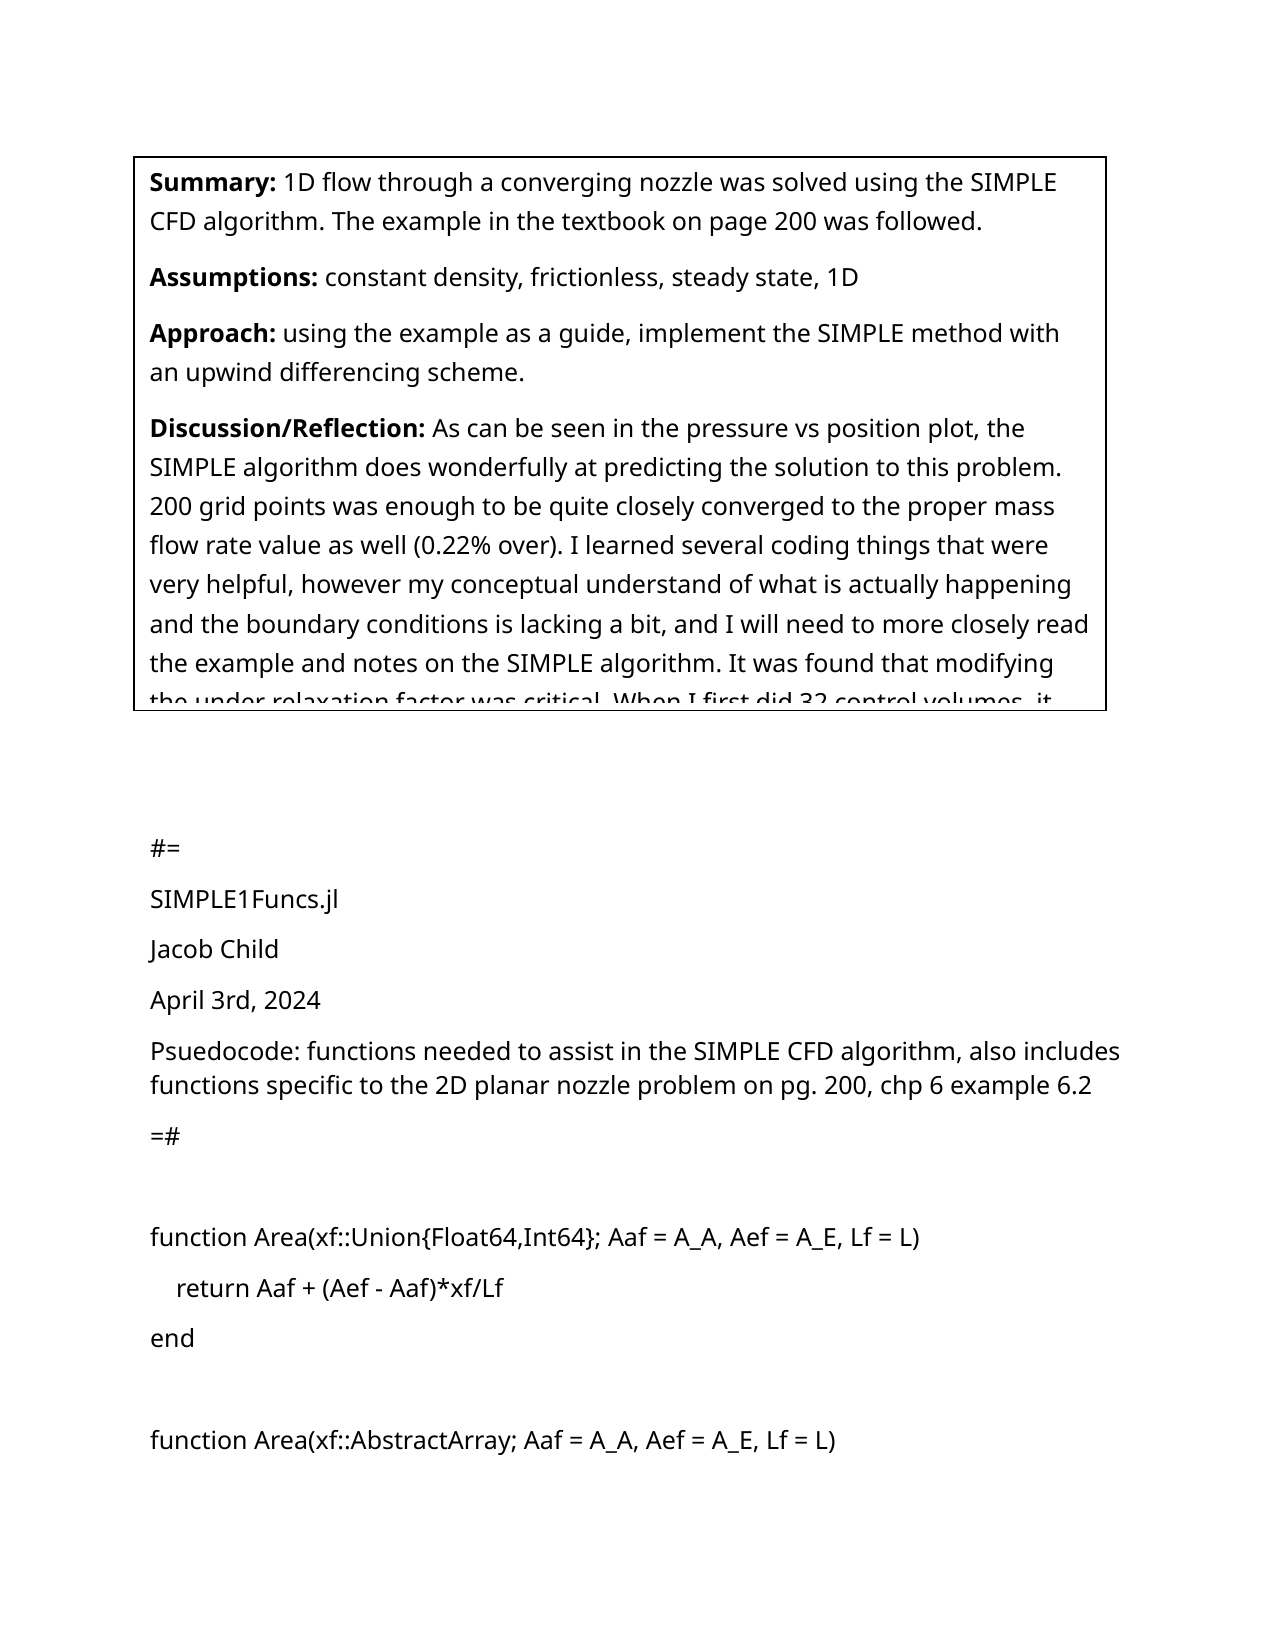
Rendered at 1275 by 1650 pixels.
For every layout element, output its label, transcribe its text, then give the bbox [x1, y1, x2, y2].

text SIMPLE1Funcs.jl [150, 881, 1125, 915]
text #= [150, 831, 1125, 864]
text end [150, 1321, 1125, 1355]
text return Aaf + (Aef - Aaf)*xf/Lf [150, 1270, 1125, 1304]
text =# [150, 1118, 1125, 1152]
text April 3rd, 2024 [150, 983, 1125, 1017]
text function Area(xf::AbstractArray; Aaf = A_A, Aef = A_E, Lf = L) [150, 1423, 1125, 1457]
text Jacob Child [150, 932, 1125, 966]
text function Area(xf::Union{Float64,Int64}; Aaf = A_A, Aef = A_E, Lf = L) [150, 1220, 1125, 1254]
text Psuedocode: functions needed to assist in the SIMPLE CFD algorithm, also includes functions specific to the 2D planar nozzle problem on pg. 200, chp 6 example 6.2 [150, 1033, 1125, 1102]
